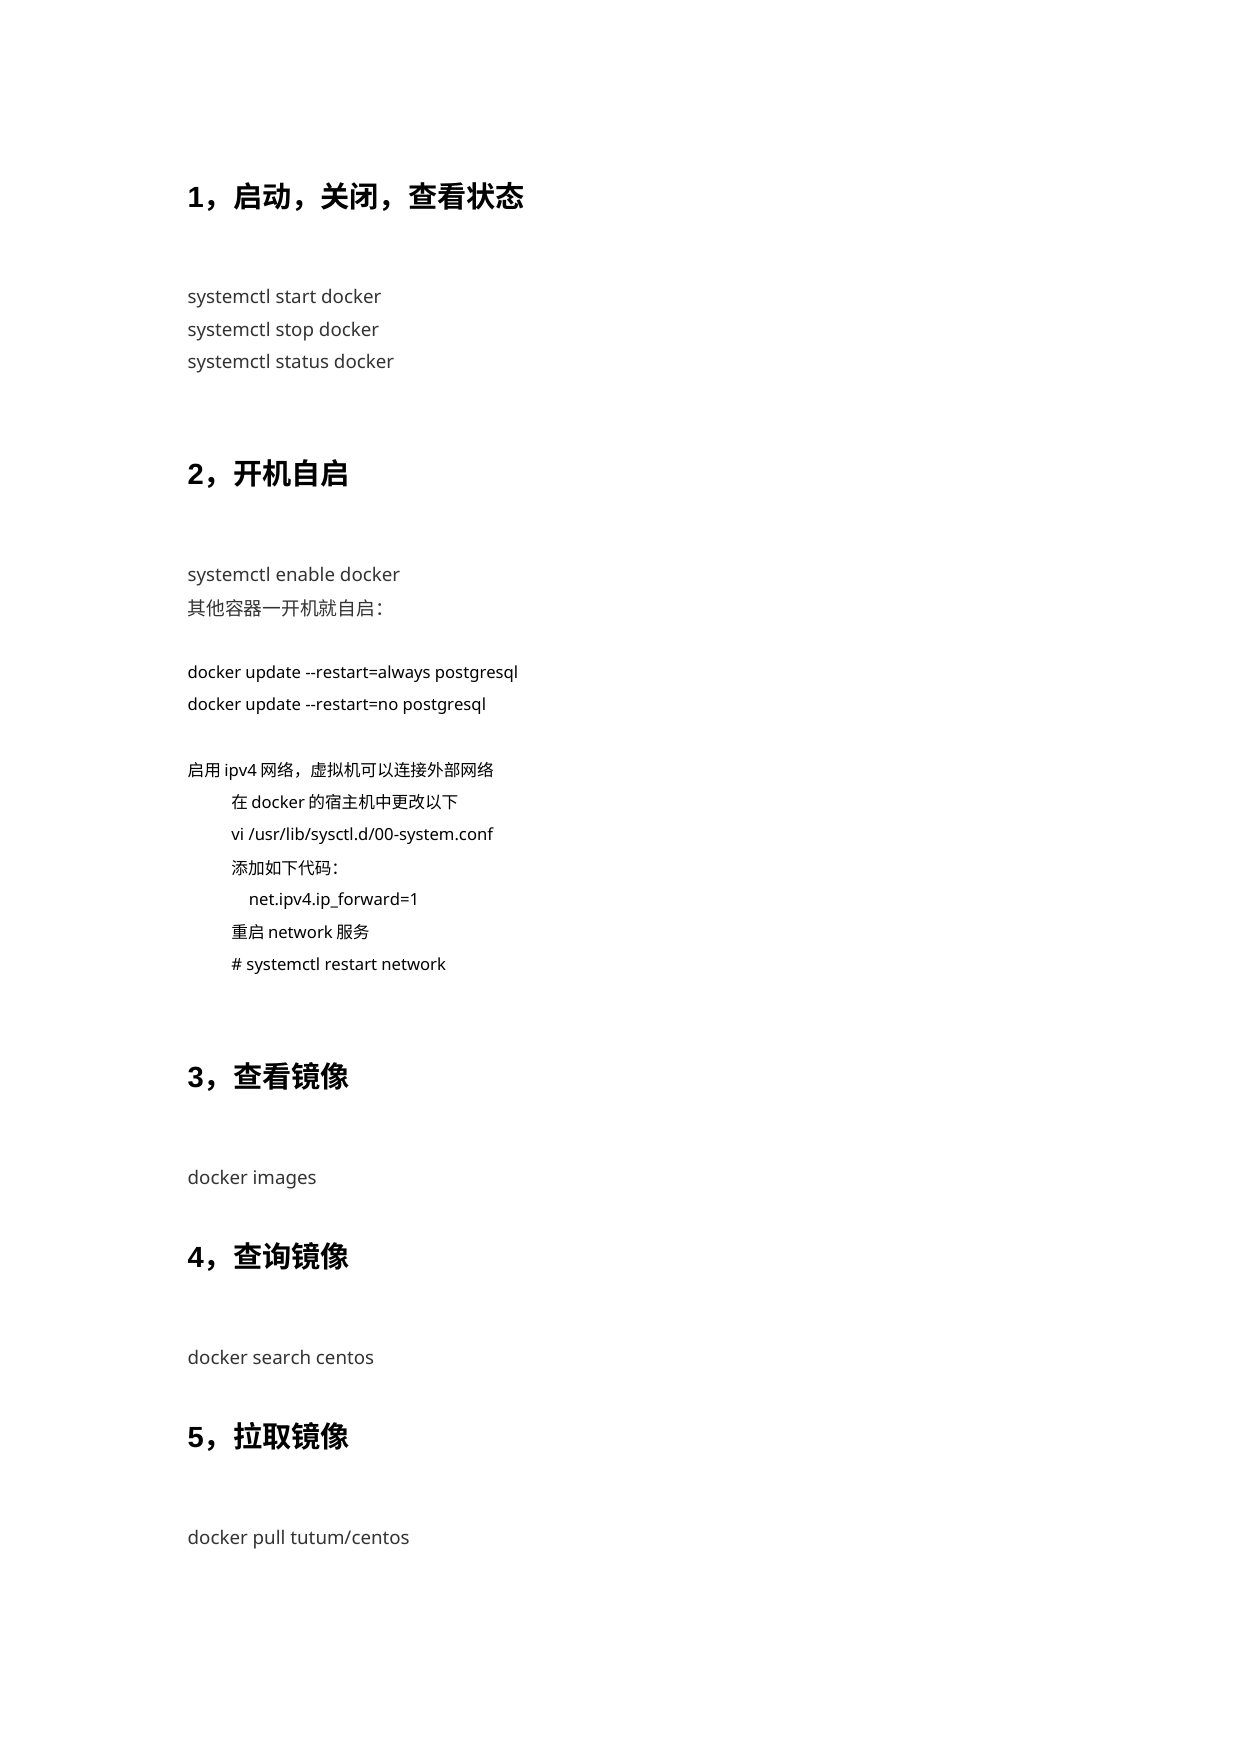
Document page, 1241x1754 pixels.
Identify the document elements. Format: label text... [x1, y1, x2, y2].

text docker images [187, 1161, 1053, 1193]
text 重启network服务 [187, 916, 1053, 948]
text docker pull tutum/centos [187, 1521, 1053, 1553]
text docker update --restart=no postgresql [187, 688, 1053, 721]
text vi /usr/lib/sysctl.d/00-system.conf [187, 818, 1053, 851]
text systemctl start docker [187, 280, 1053, 313]
text systemctl stop docker [187, 313, 1053, 345]
subtitle 3，查看镜像 [187, 1042, 1053, 1107]
text docker search centos [187, 1341, 1053, 1373]
text 添加如下代码： [187, 851, 1053, 883]
text systemctl enable docker [187, 558, 1053, 591]
subtitle 1，启动，关闭，查看状态 [187, 162, 1053, 227]
text docker update --restart=always postgresql [187, 656, 1053, 688]
text 启用ipv4网络，虚拟机可以连接外部网络 [187, 753, 1053, 786]
text 其他容器一开机就自启： [187, 591, 1053, 623]
text net.ipv4.ip_forward=1 [187, 883, 1053, 916]
subtitle 4，查询镜像 [187, 1222, 1053, 1287]
text 在docker的宿主机中更改以下 [187, 786, 1053, 818]
text systemctl status docker [187, 345, 1053, 378]
text # systemctl restart network [187, 948, 1053, 981]
subtitle 5，拉取镜像 [187, 1402, 1053, 1467]
subtitle 2，开机自启 [187, 439, 1053, 504]
